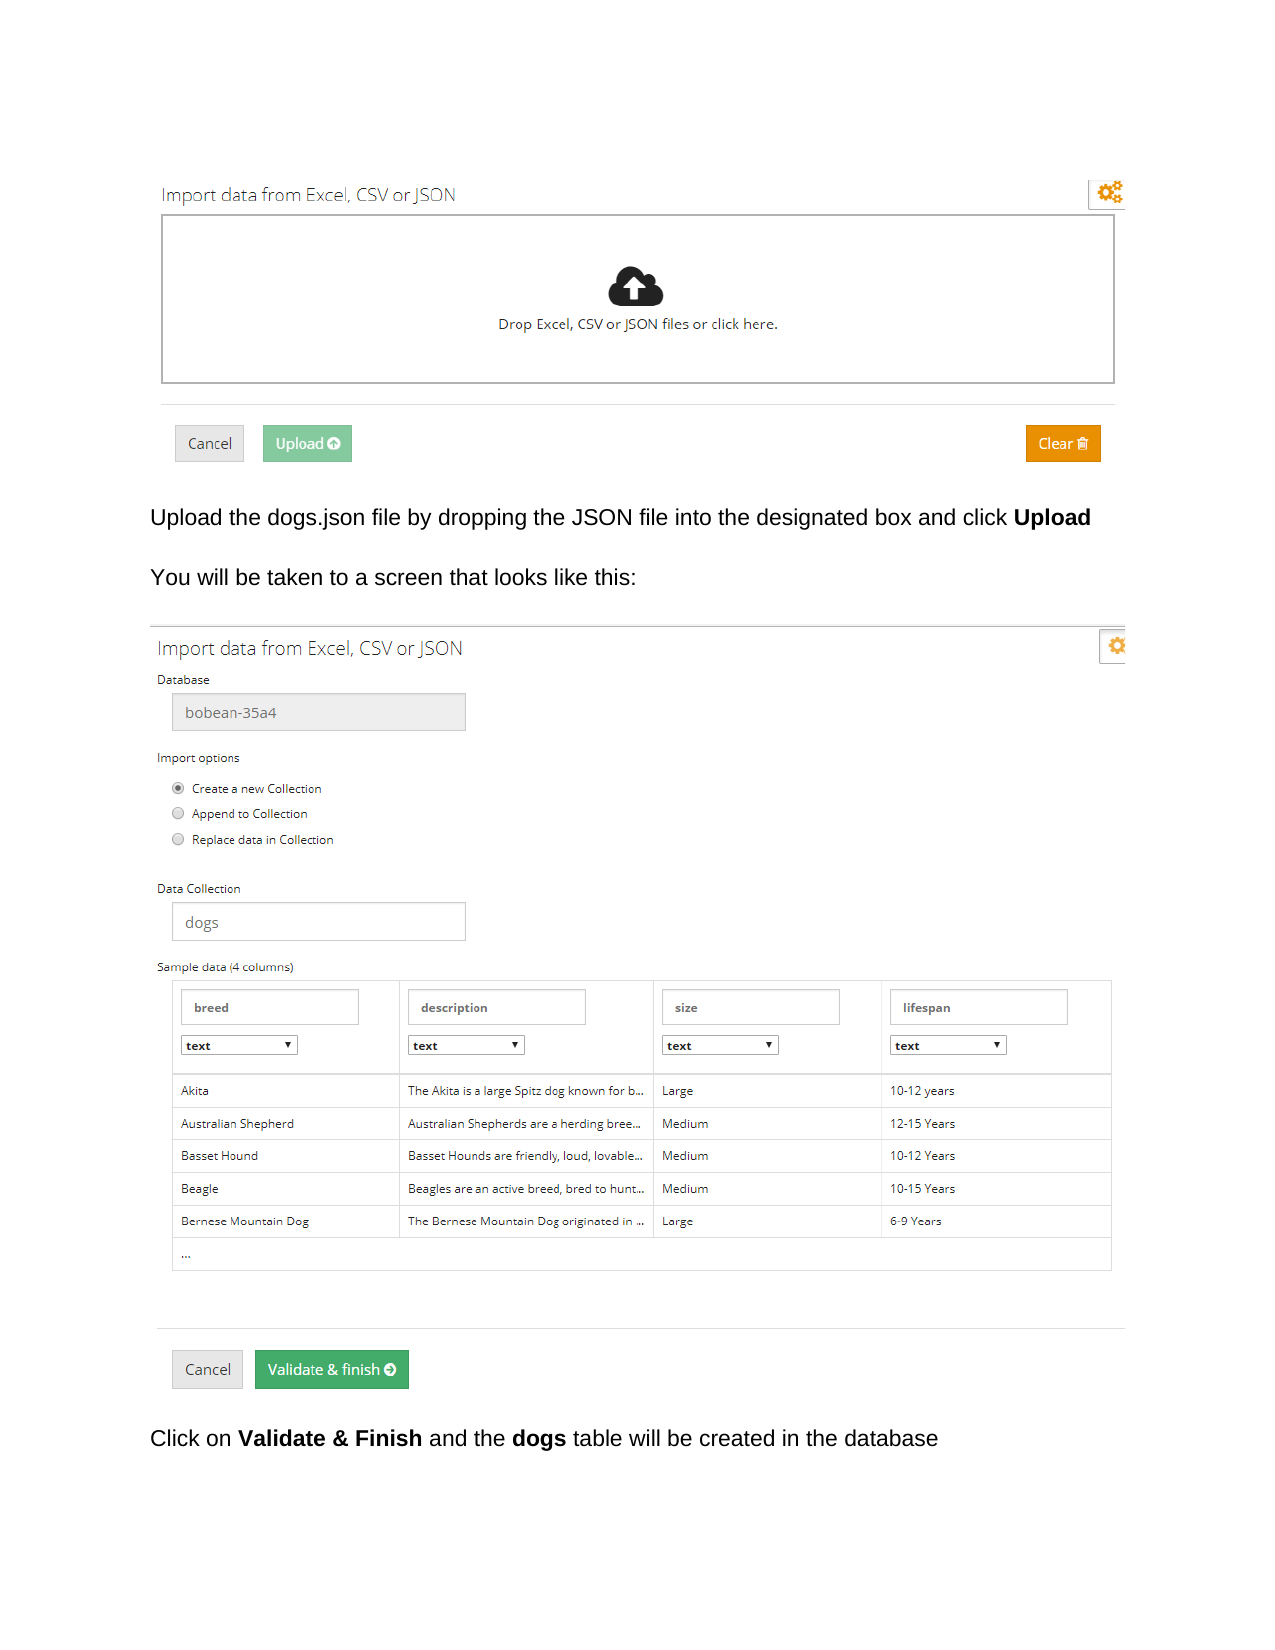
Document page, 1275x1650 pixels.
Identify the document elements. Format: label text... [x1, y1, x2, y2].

picture [150, 180, 1125, 470]
picture [150, 624, 1125, 1392]
text You will be taken to a screen that looks like this: [150, 564, 1125, 591]
text Click on Validate & Finish and the dogs table will be created in the database [150, 1425, 1125, 1452]
text Upload the dogs.json file by dropping the JSON file into the designated box and click Upload [150, 504, 1125, 530]
